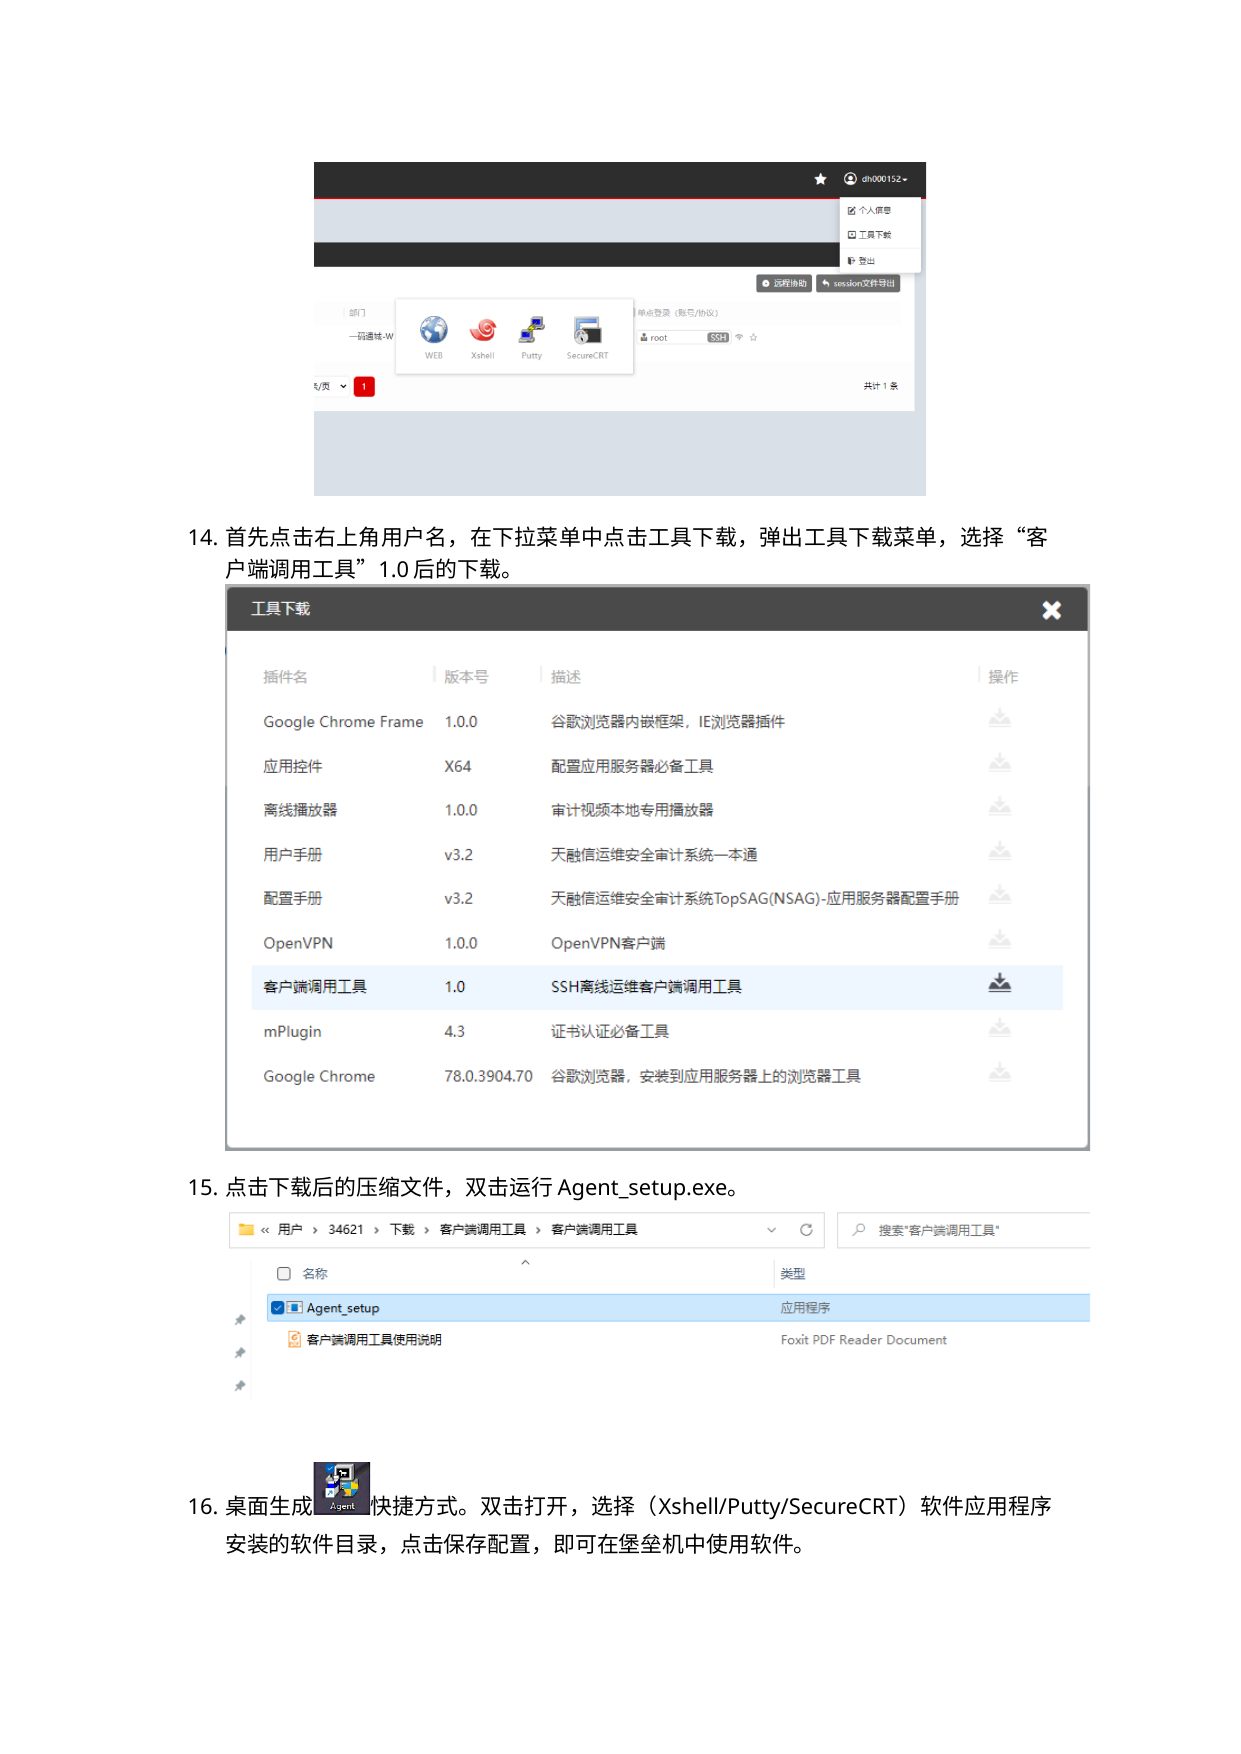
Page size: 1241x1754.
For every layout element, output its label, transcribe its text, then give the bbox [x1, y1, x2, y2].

list 点击下载后的压缩文件，双击运行Agent_setup.exe。 [187, 1169, 1053, 1202]
picture [313, 1462, 371, 1515]
list 桌面生成快捷方式。双击打开，选择（Xshell/Putty/SecureCRT）软件应用程序安装的软件目录，点击保存配置，即可在堡垒机中使用软件。 [187, 1462, 1053, 1559]
picture [225, 584, 1091, 1151]
list 首先点击右上角用户名，在下拉菜单中点击工具下载，弹出工具下载菜单，选择“客户端调用工具”1.0后的下载。 [187, 519, 1053, 584]
picture [225, 1202, 1091, 1400]
picture [314, 162, 927, 496]
